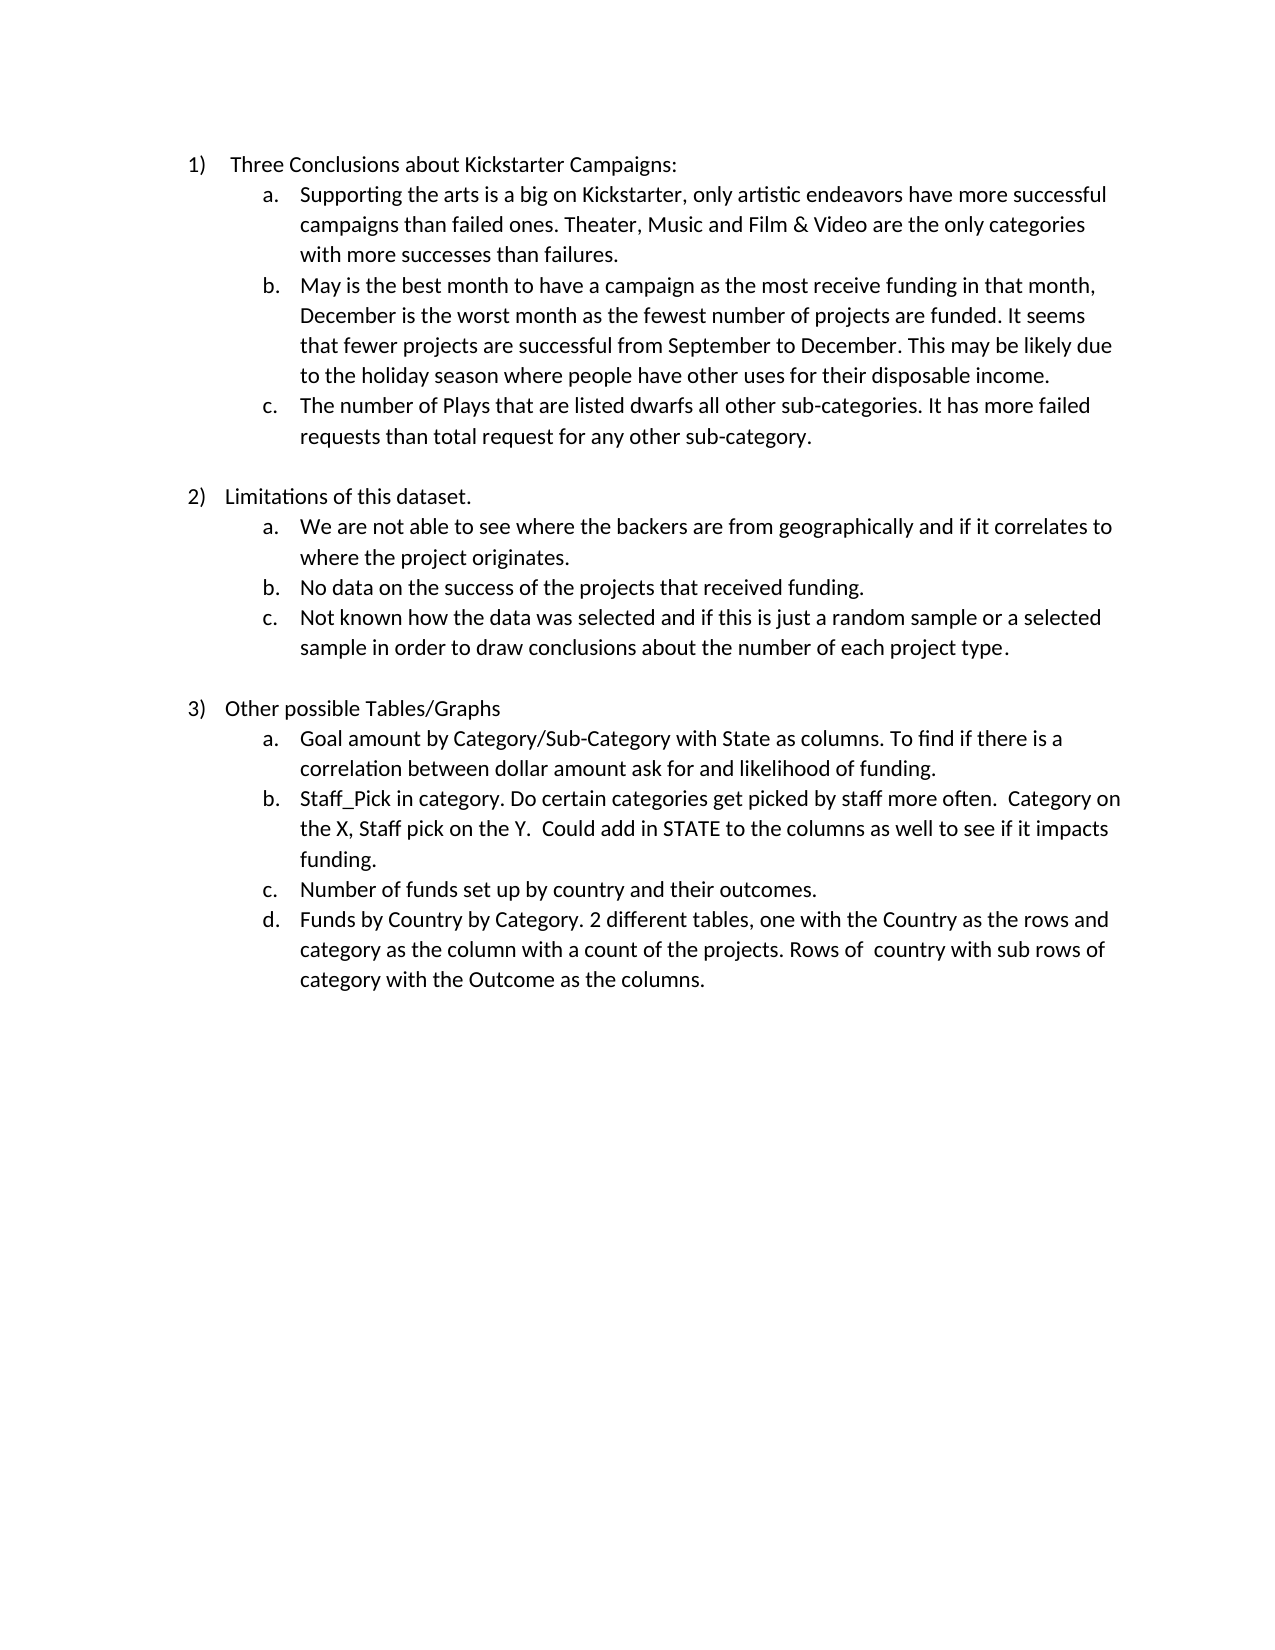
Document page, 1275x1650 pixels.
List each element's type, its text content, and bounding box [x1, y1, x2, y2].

list Three Conclusions about Kickstarter Campaigns: [187, 150, 1125, 178]
list No data on the success of the projects that received funding. [262, 573, 1125, 601]
list May is the best month to have a campaign as the most receive funding in that month, December is the worst month as the fewest number of projects are funded. It seems that fewer projects are successful from September to December. This may be likely due to the holiday season where people have other uses for their disposable income. [262, 271, 1125, 389]
list Other possible Tables/Graphs [187, 694, 1125, 722]
list Supporting the arts is a big on Kickstarter, only artistic endeavors have more successful campaigns than failed ones. Theater, Music and Film & Video are the only categories with more successes than failures. [262, 180, 1125, 269]
list We are not able to see where the backers are from geographically and if it correlates to where the project originates. [262, 512, 1125, 571]
list Limitations of this dataset. [187, 482, 1125, 510]
list Number of funds set up by country and their outcomes. [262, 875, 1125, 903]
list Goal amount by Category/Sub-Category with State as columns. To find if there is a correlation between dollar amount ask for and likelihood of funding. [262, 724, 1125, 782]
list Not known how the data was selected and if this is just a random sample or a selected sample in order to draw conclusions about the number of each project type. [262, 603, 1125, 661]
list Staff_Pick in category. Do certain categories get picked by staff more often. Category on the X, Staff pick on the Y. Could add in STATE to the columns as well to see if it impacts funding. [262, 784, 1125, 873]
list The number of Plays that are listed dwarfs all other sub-categories. It has more failed requests than total request for any other sub-category. [262, 392, 1125, 450]
list Funds by Country by Category. 2 different tables, one with the Country as the rows and category as the column with a count of the projects. Rows of country with sub rows of category with the Outcome as the columns. [262, 905, 1125, 994]
